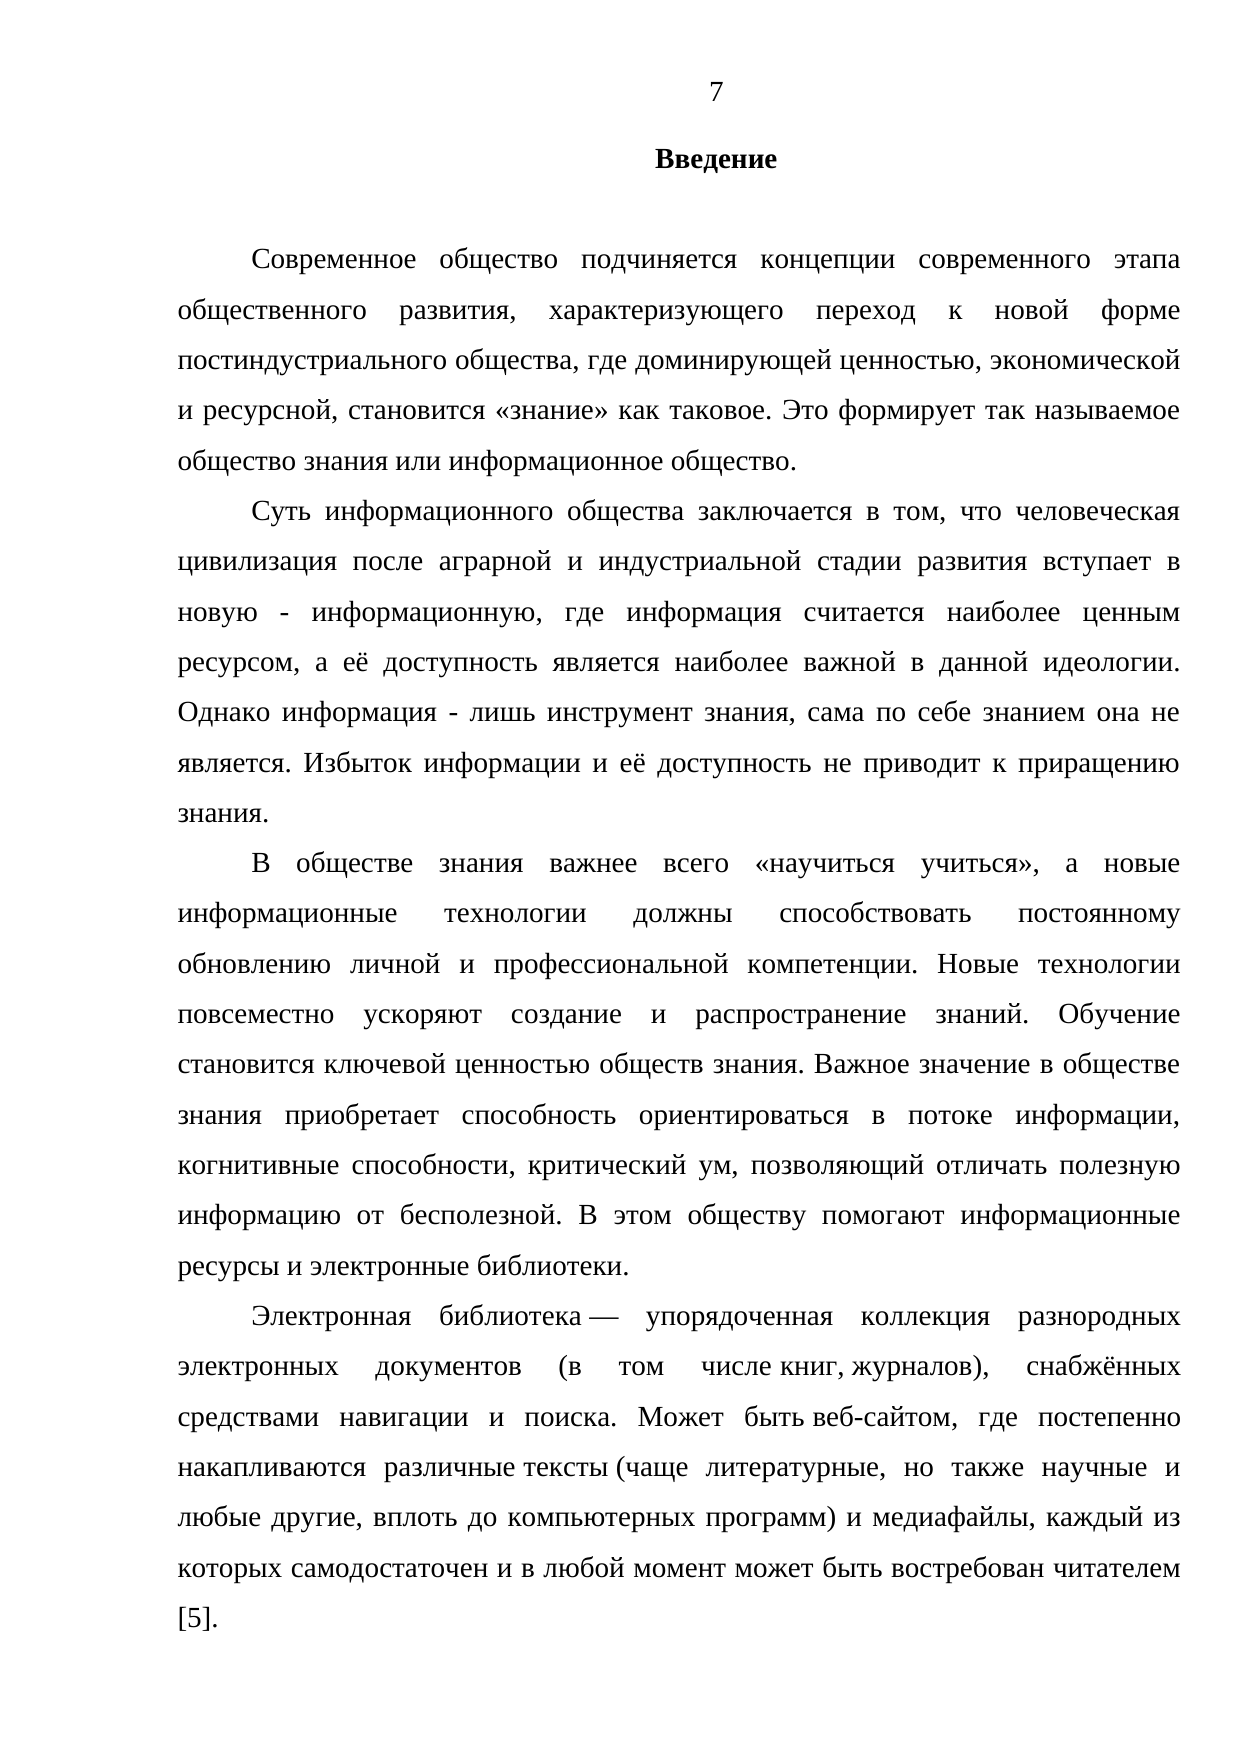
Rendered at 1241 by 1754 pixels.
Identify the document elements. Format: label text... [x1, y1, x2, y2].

text В обществе знания важнее всего «научиться учиться», а новые информационные технологии должны способствовать постоянному обновлению личной и профессиональной компетенции. Новые технологии повсеместно ускоряют создание и распространение знаний. Обучение становится ключевой ценностью обществ знания. Важное значение в обществе знания приобретает способность ориентироваться в потоке информации, когнитивные способности, критический ум, позволяющий отличать полезную информацию от бесполезной. В этом обществу помогают информационные ресурсы и электронные библиотеки. [177, 845, 1181, 1281]
text Введение [177, 141, 1181, 174]
text Суть информационного общества заключается в том, что человеческая цивилизация после аграрной и индустриальной стадии развития вступает в новую - информационную, где информация считается наиболее ценным ресурсом, а её доступность является наиболее важной в данной идеологии. Однако информация - лишь инструмент знания, сама по себе знанием она не является. Избыток информации и её доступность не приводит к приращению знания. [177, 493, 1181, 828]
text Электронная библиотека — упорядоченная коллекция разнородных электронных документов (в том числе книг, журналов), снабжённых средствами навигации и поиска. Может быть веб-сайтом, где постепенно накапливаются различные тексты (чаще литературные, но также научные и любые другие, вплоть до компьютерных программ) и медиафайлы, каждый из которых самодостаточен и в любой момент может быть востребован читателем [5]. [177, 1298, 1181, 1633]
text Современное общество подчиняется концепции современного этапа общественного развития, характеризующего переход к новой форме постиндустриального общества, где доминирующей ценностью, экономической и ресурсной, становится «знание» как таковое. Это формирует так называемое общество знания или информационное общество. [177, 242, 1181, 476]
